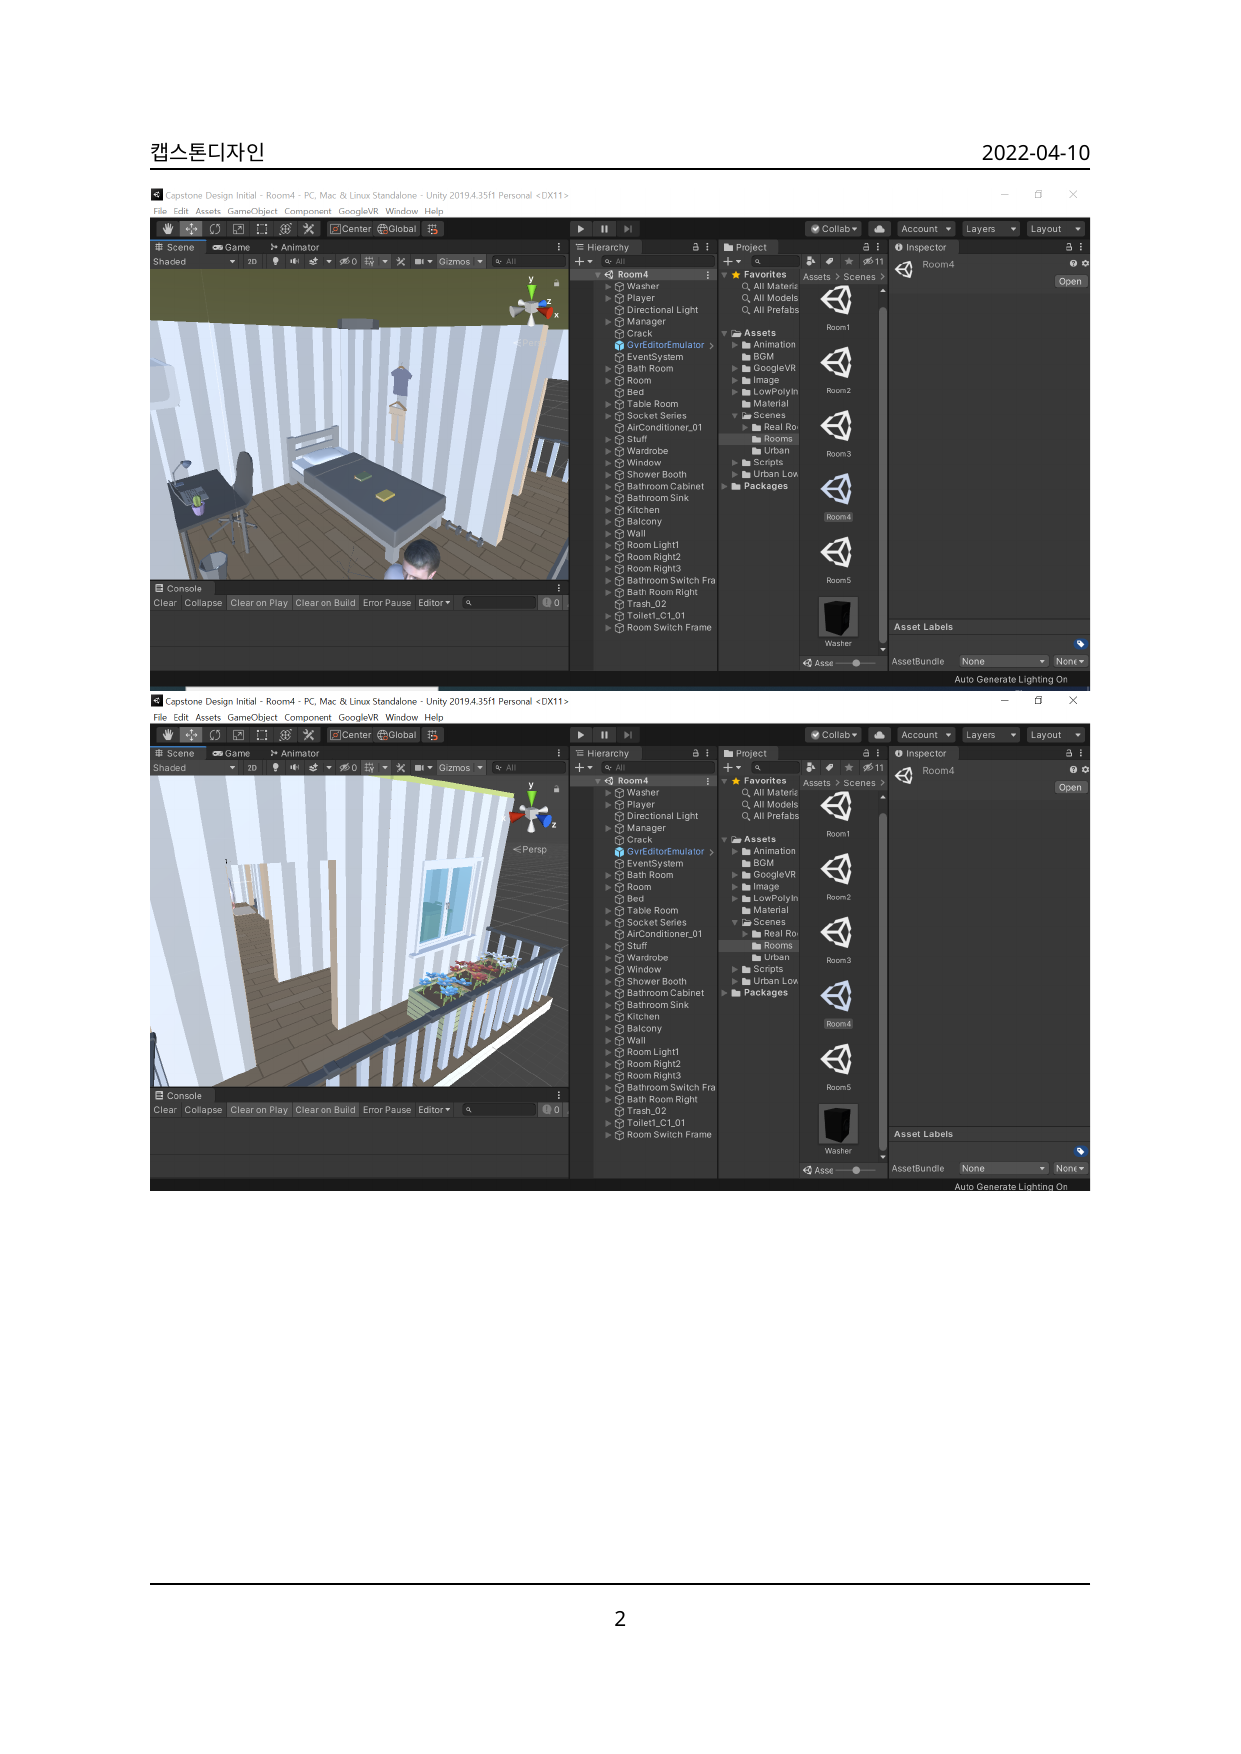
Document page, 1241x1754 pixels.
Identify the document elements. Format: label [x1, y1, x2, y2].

picture [150, 188, 1091, 691]
picture [150, 693, 1091, 1191]
